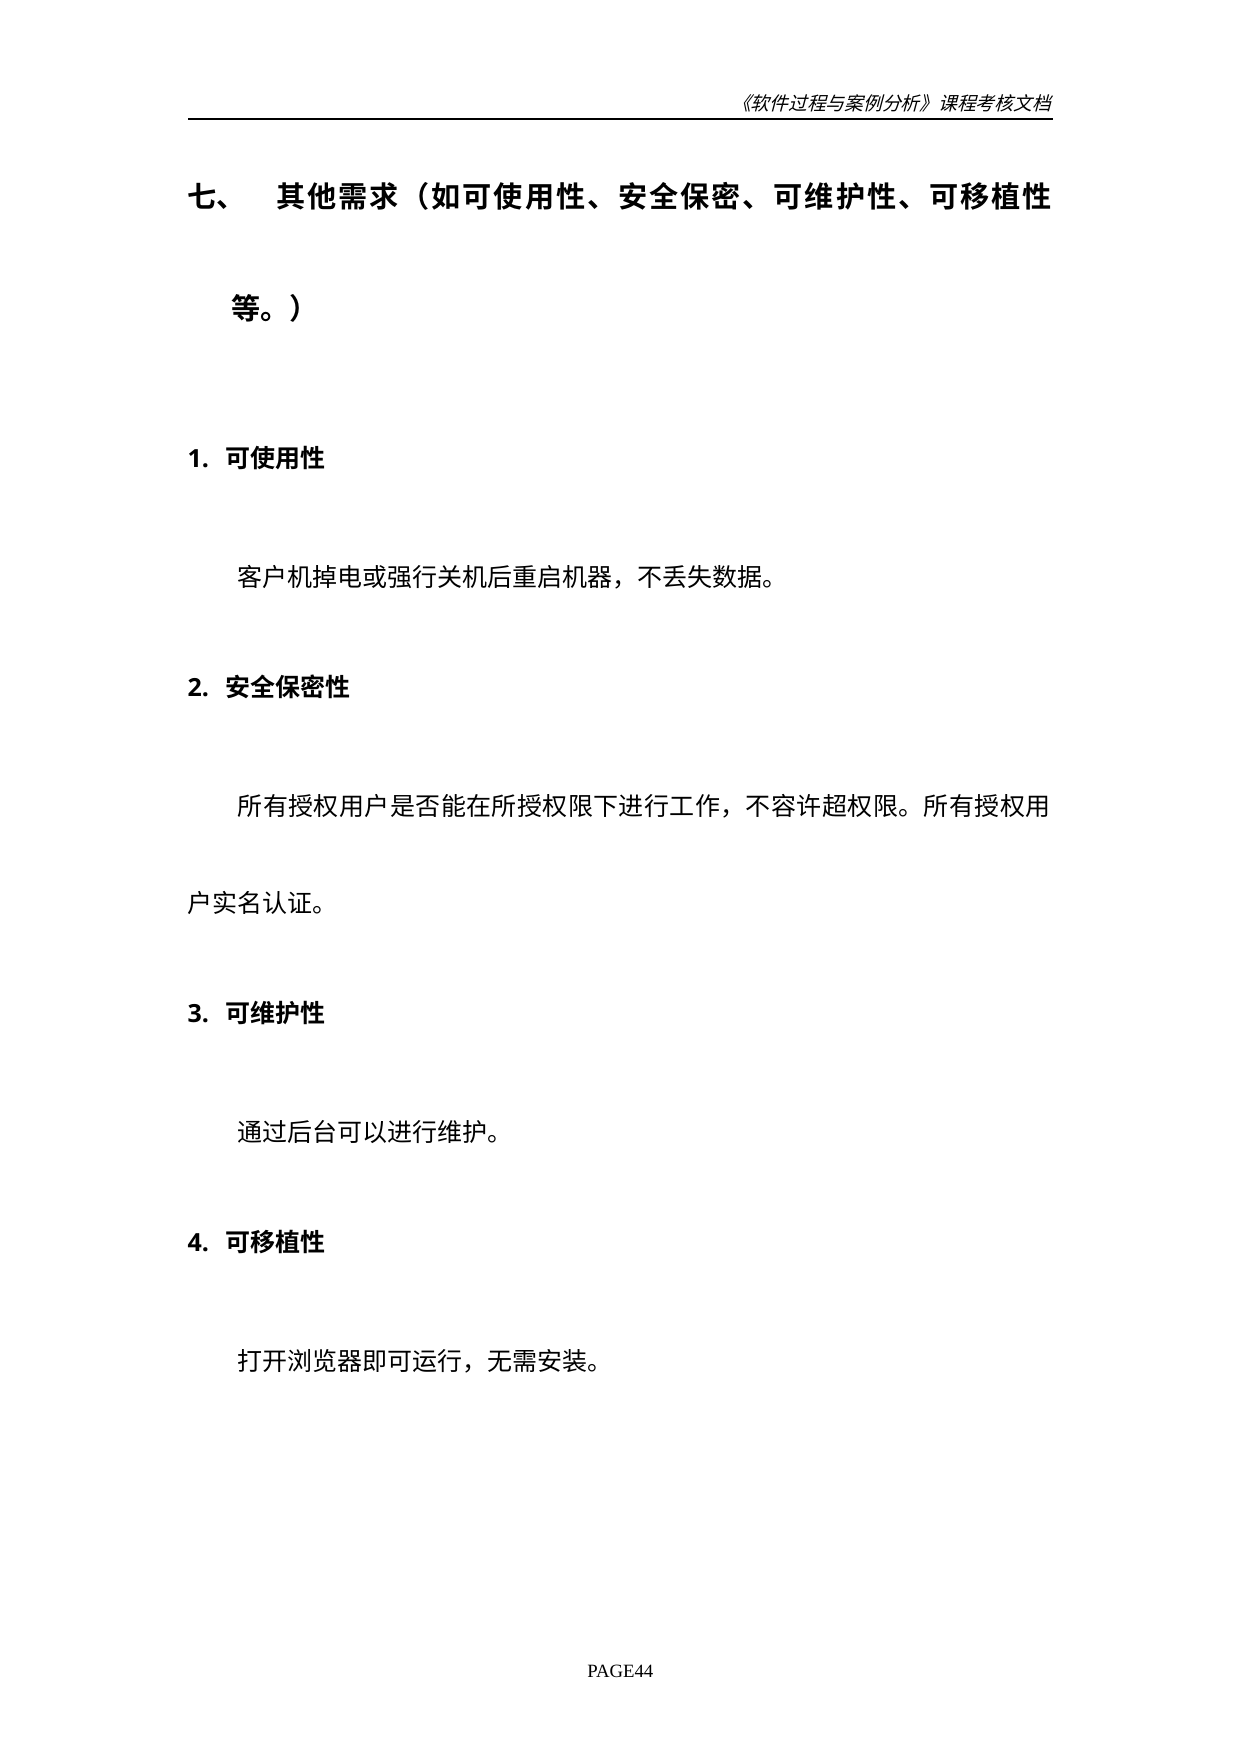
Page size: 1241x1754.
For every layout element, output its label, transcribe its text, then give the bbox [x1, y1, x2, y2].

subtitle 其他需求（如可使用性、安全保密、可维护性、可移植性等。） [187, 162, 1053, 339]
text 客户机掉电或强行关机后重启机器，不丢失数据。 [187, 543, 1053, 608]
subtitle 可使用性 [187, 424, 1053, 489]
subtitle 可移植性 [187, 1208, 1053, 1273]
subtitle 安全保密性 [187, 653, 1053, 718]
text 所有授权用户是否能在所授权限下进行工作，不容许超权限。所有授权用户实名认证。 [187, 772, 1053, 934]
text 打开浏览器即可运行，无需安装。 [187, 1327, 1053, 1392]
text 通过后台可以进行维护。 [187, 1098, 1053, 1163]
subtitle 可维护性 [187, 979, 1053, 1044]
